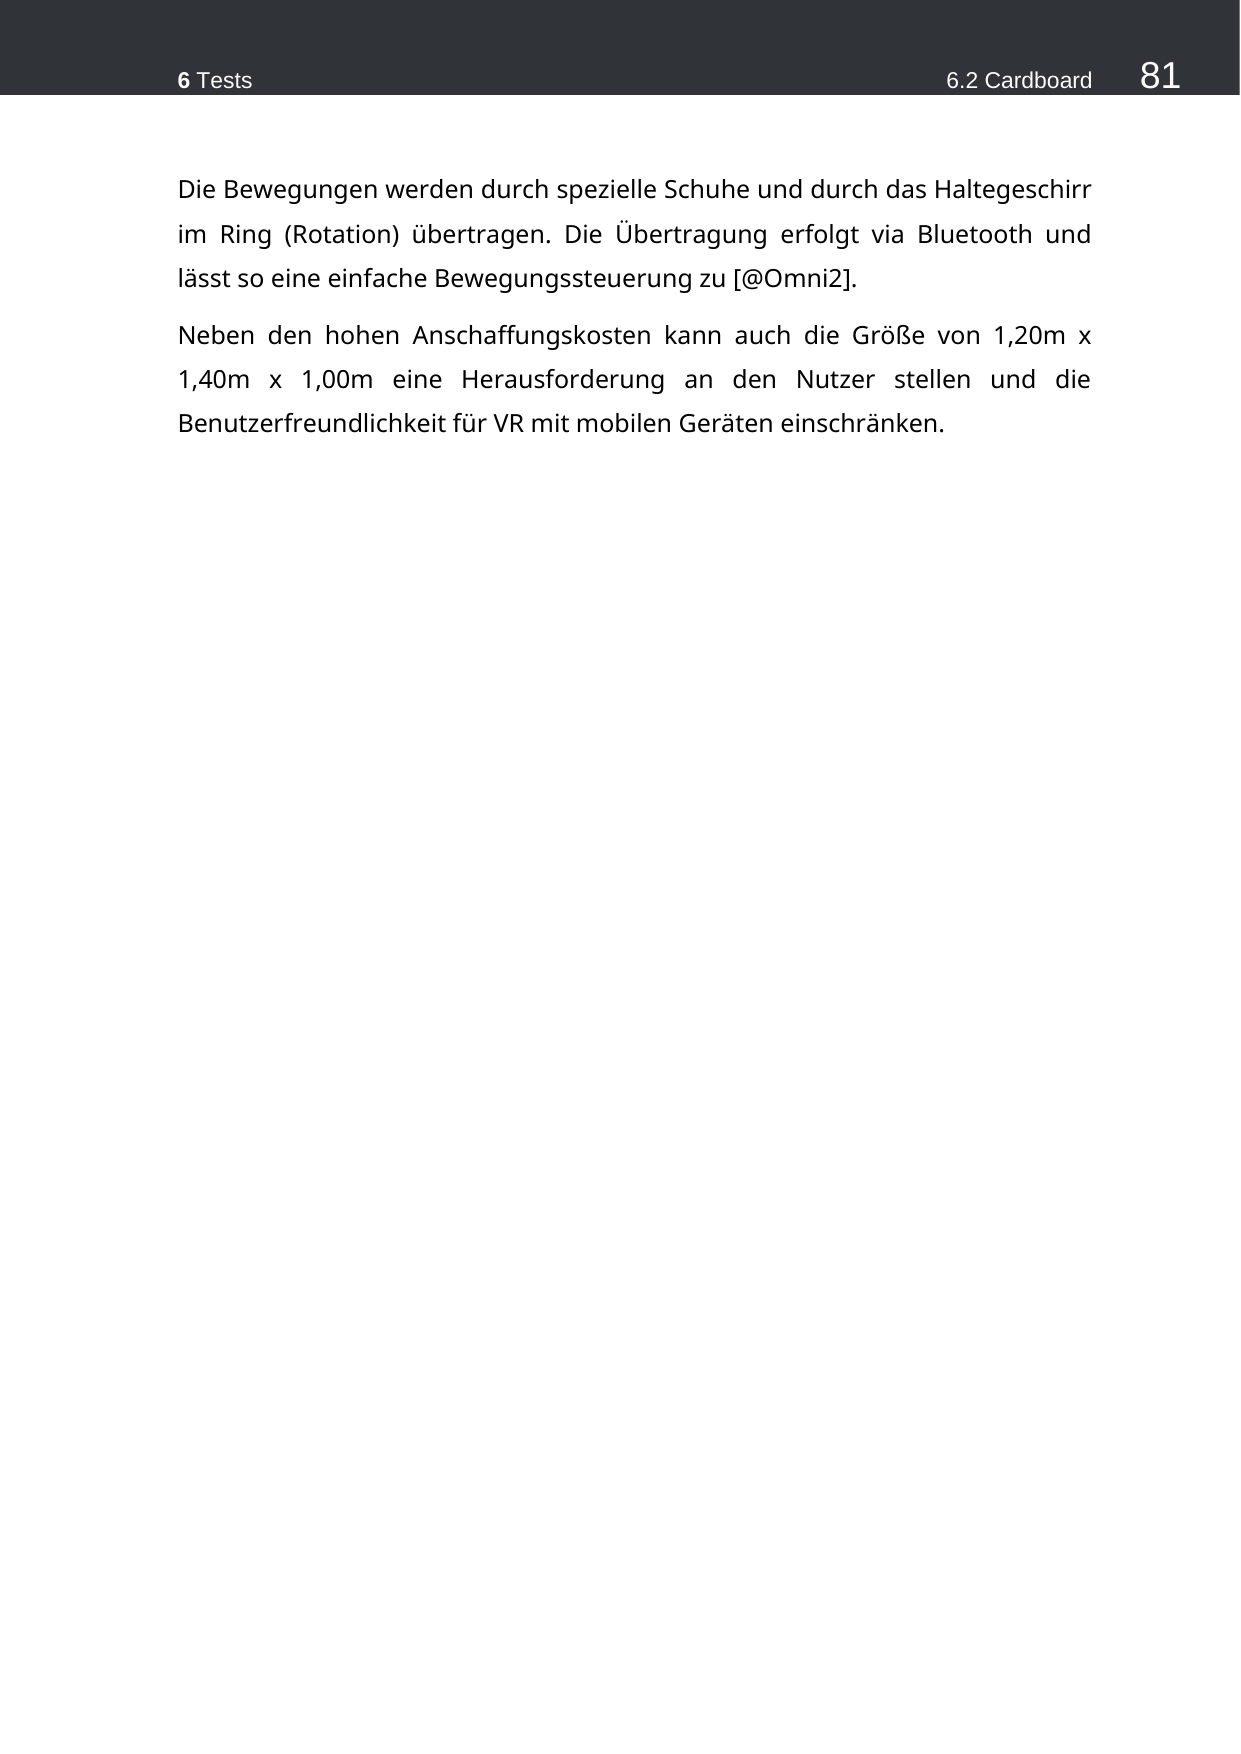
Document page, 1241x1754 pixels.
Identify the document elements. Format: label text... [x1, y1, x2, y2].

text Die Bewegungen werden durch spezielle Schuhe und durch das Haltegeschirr im Ring (Rotation) übertragen. Die Übertragung erfolgt via Bluetooth und lässt so eine einfache Bewegungssteuerung zu [@Omni2]. [177, 172, 1092, 294]
text Neben den hohen Anschaffungskosten kann auch die Größe von 1,20m x 1,40m x 1,00m eine Herausforderung an den Nutzer stellen und die Benutzerfreundlichkeit für VR mit mobilen Geräten einschränken. [177, 317, 1092, 440]
